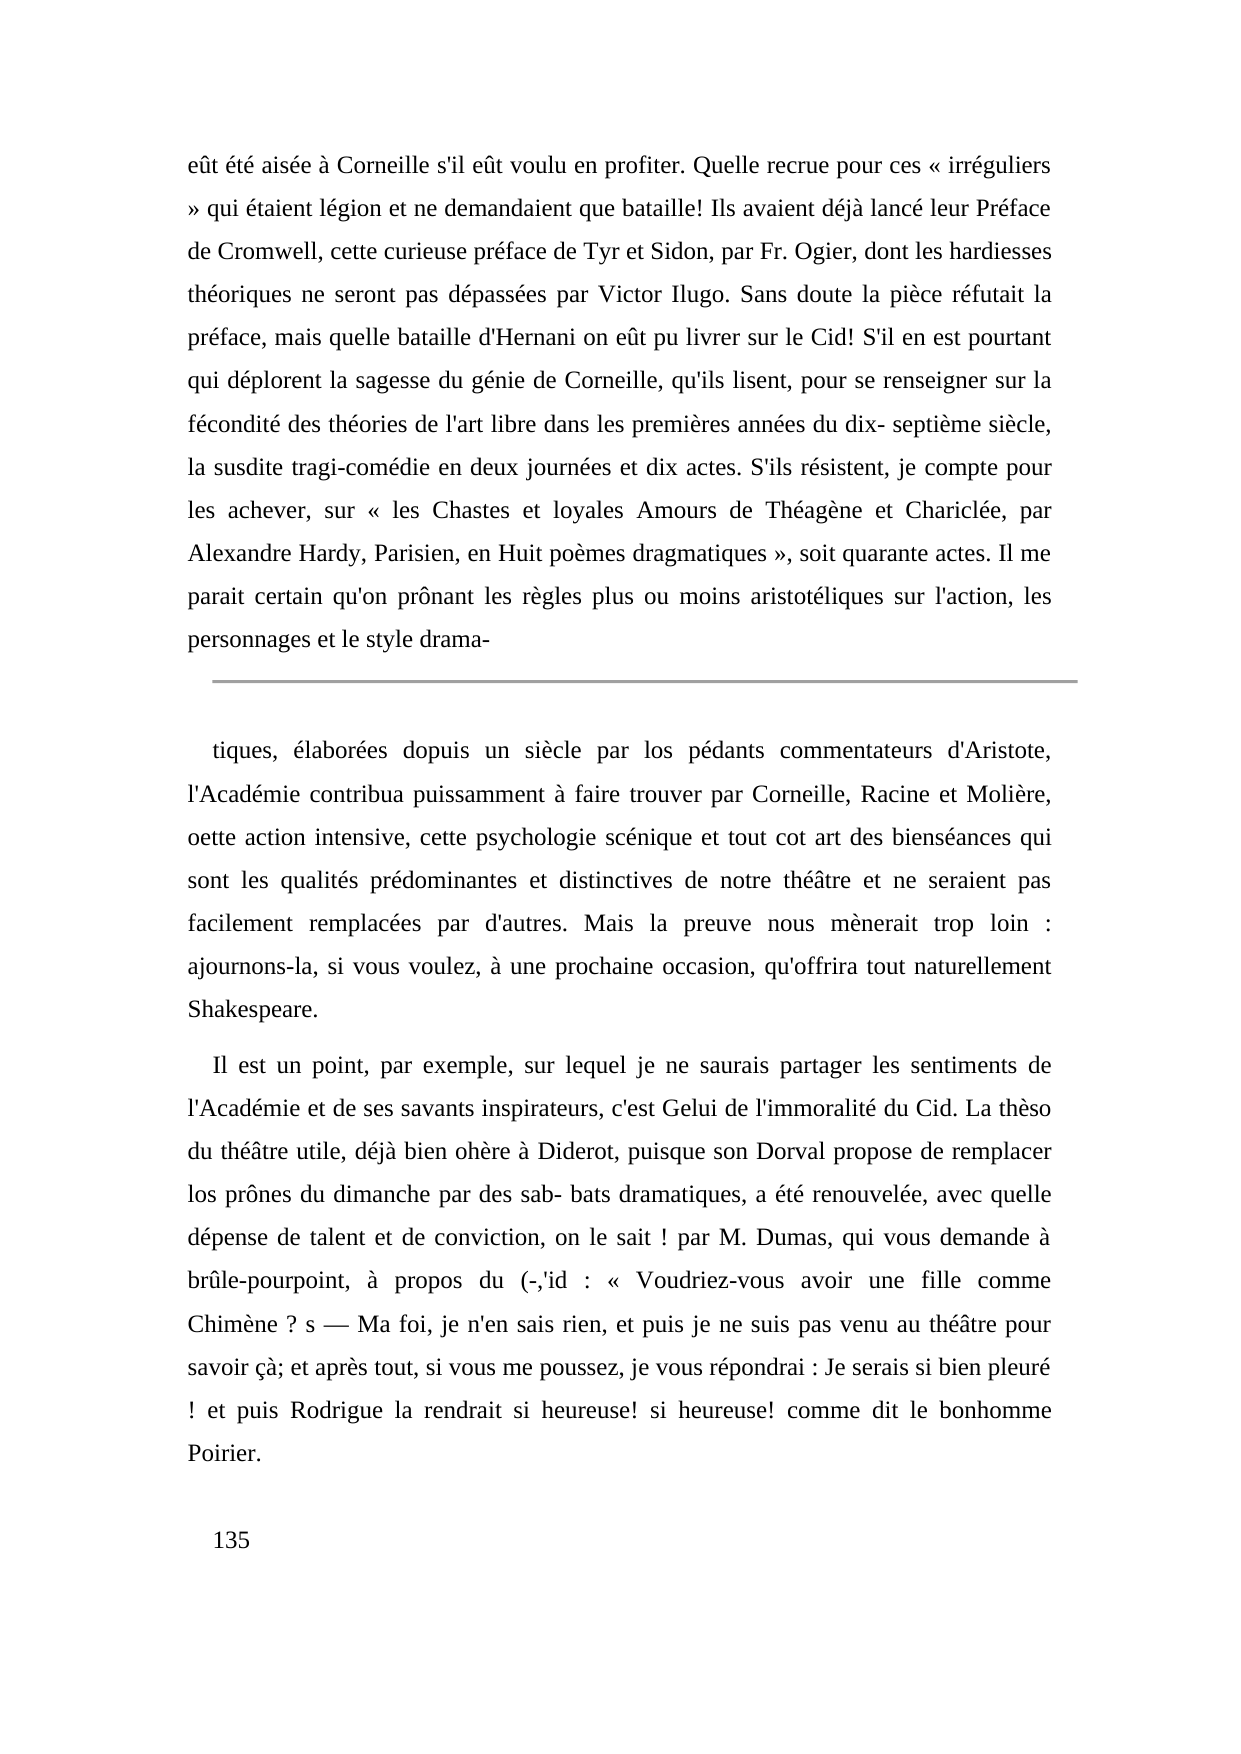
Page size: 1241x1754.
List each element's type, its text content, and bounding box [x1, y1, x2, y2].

text tiques, élaborées dopuis un siècle par los pédants commentateurs d'Aristote, l'Académie contribua puissamment à faire trouver par Corneille, Racine et Molière, oette action intensive, cette psychologie scénique et tout cot art des bienséances qui sont les qualités prédominantes et distinctives de notre théâtre et ne seraient pas facilement remplacées par d'autres. Mais la preuve nous mènerait trop loin : ajournons-la, si vous voulez, à une prochaine occasion, qu'offrira tout naturellement Shakespeare. [187, 736, 1053, 1023]
text Il est un point, par exemple, sur lequel je ne saurais partager les sentiments de l'Académie et de ses savants inspirateurs, c'est Gelui de l'immoralité du Cid. La thèso du théâtre utile, déjà bien ohère à Diderot, puisque son Dorval propose de remplacer los prônes du dimanche par des sab- bats dramatiques, a été renouvelée, avec quelle dépense de talent et de conviction, on le sait ! par M. Dumas, qui vous demande à brûle-pourpoint, à propos du (-,'id : « Voudriez-vous avoir une fille comme Chimène ? s — Ma foi, je n'en sais rien, et puis je ne suis pas venu au théâtre pour savoir çà; et après tout, si vous me poussez, je vous répondrai : Je serais si bien pleuré ! et puis Rodrigue la rendrait si heureuse! si heureuse! comme dit le bonhomme Poirier. [187, 1050, 1053, 1467]
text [187, 150, 1053, 653]
